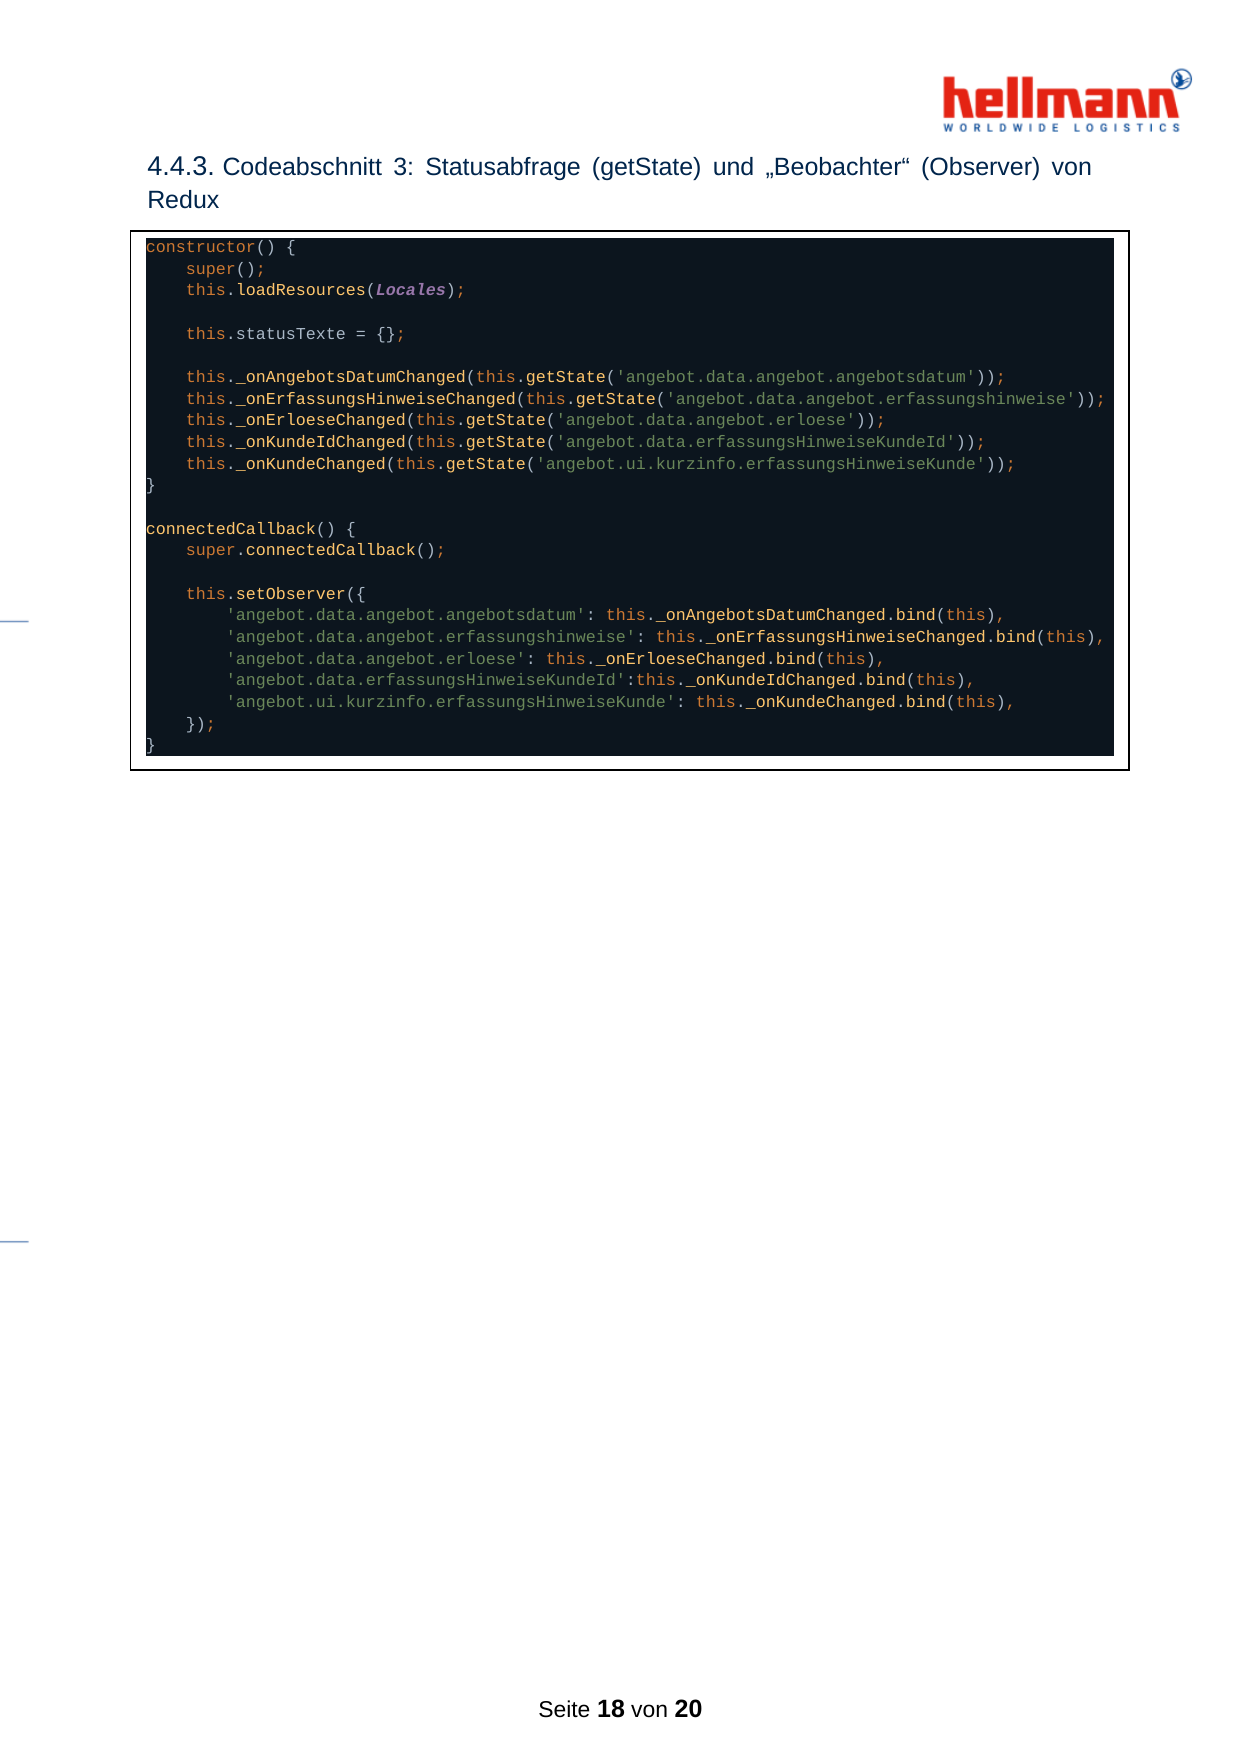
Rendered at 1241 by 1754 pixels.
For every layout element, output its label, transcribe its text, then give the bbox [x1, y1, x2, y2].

subtitle Codeabschnitt 3: Statusabfrage (getState) und „Beobachter“ (Observer) von Redux [147, 150, 1093, 214]
picture [0, 1, 1239, 1644]
